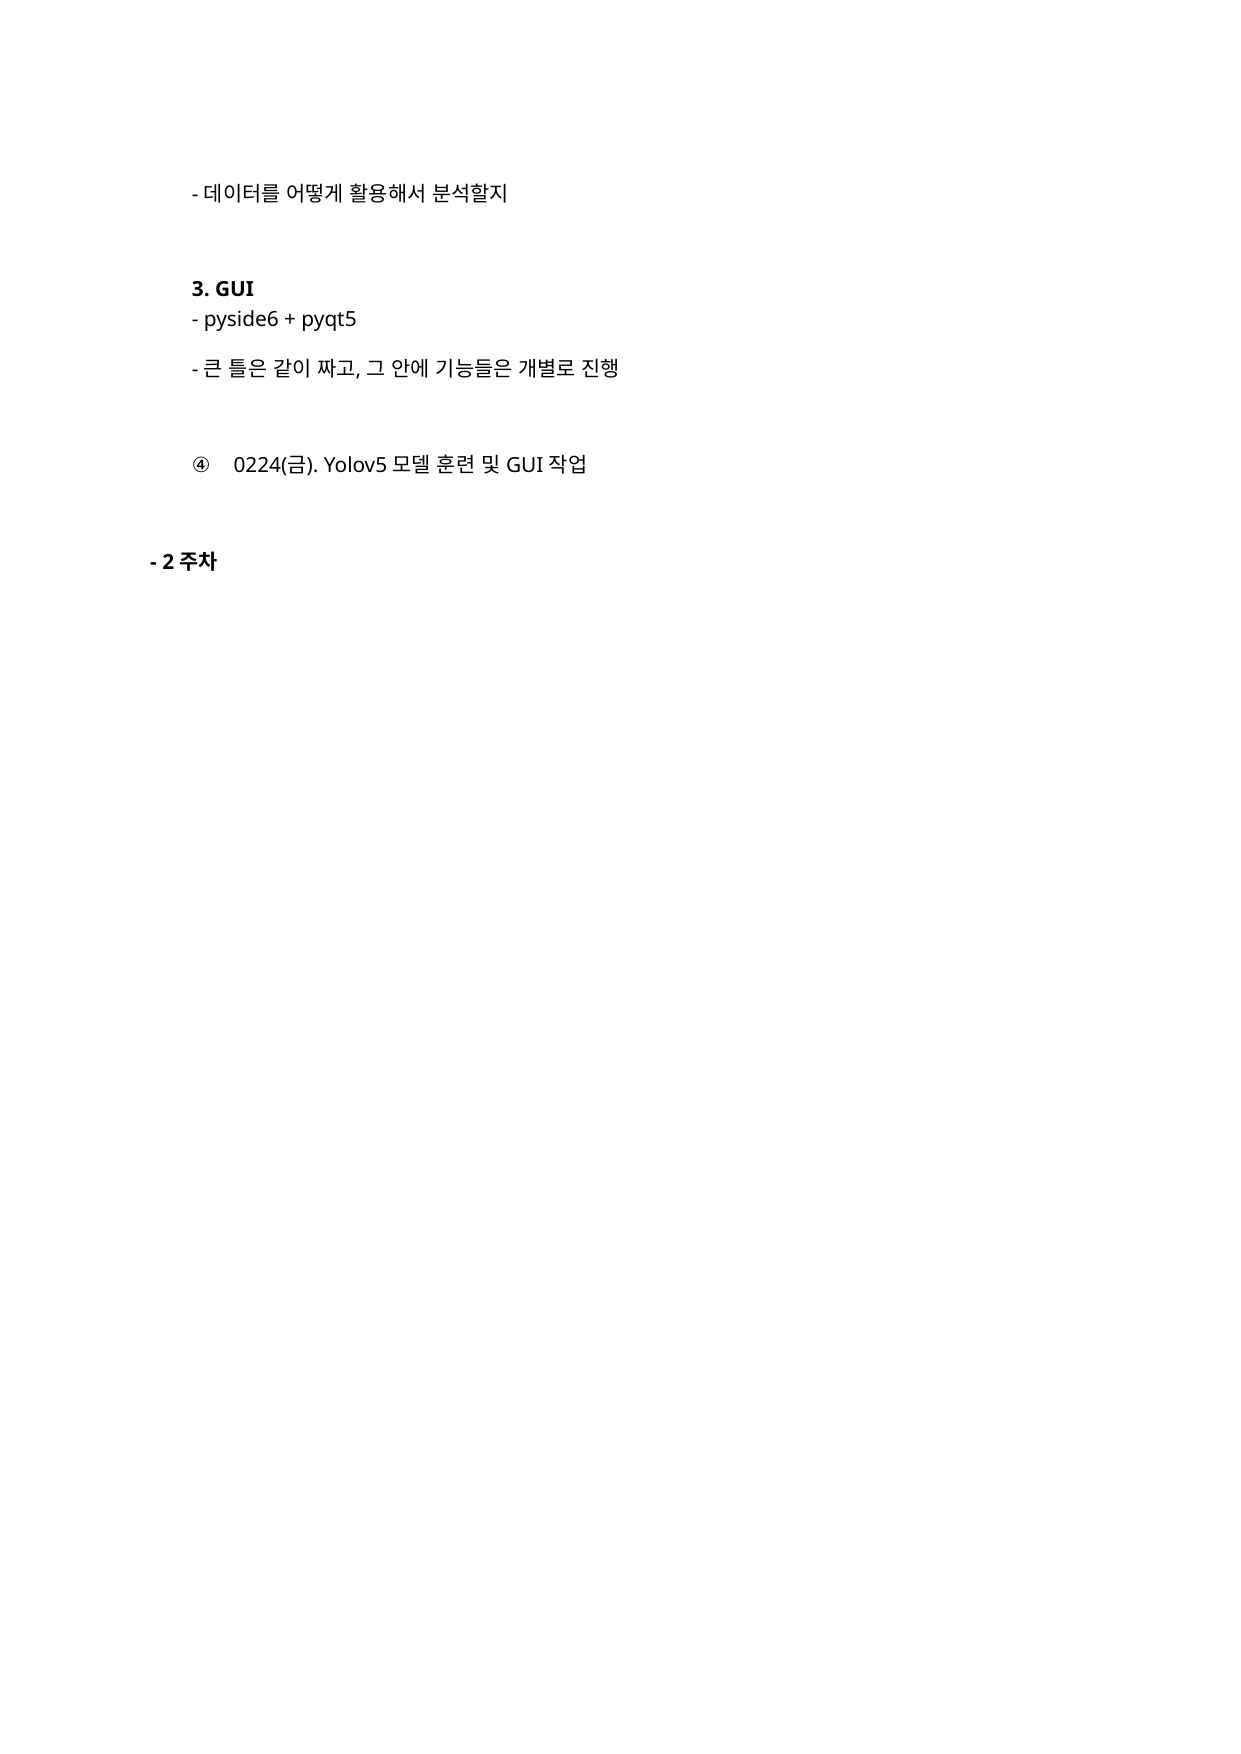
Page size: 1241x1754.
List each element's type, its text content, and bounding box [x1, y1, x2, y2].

text - 큰 틀은 같이 짜고, 그 안에 기능들은 개별로 진행 [192, 352, 1090, 382]
list 0224(금). Yolov5 모델 훈련 및 GUI 작업 [192, 448, 1090, 479]
text - 2 주차 [150, 545, 1090, 575]
text 3. GUI - pyside6 + pyqt5 [192, 274, 1090, 333]
text - 데이터를 어떻게 활용해서 분석할지 [192, 177, 1090, 207]
